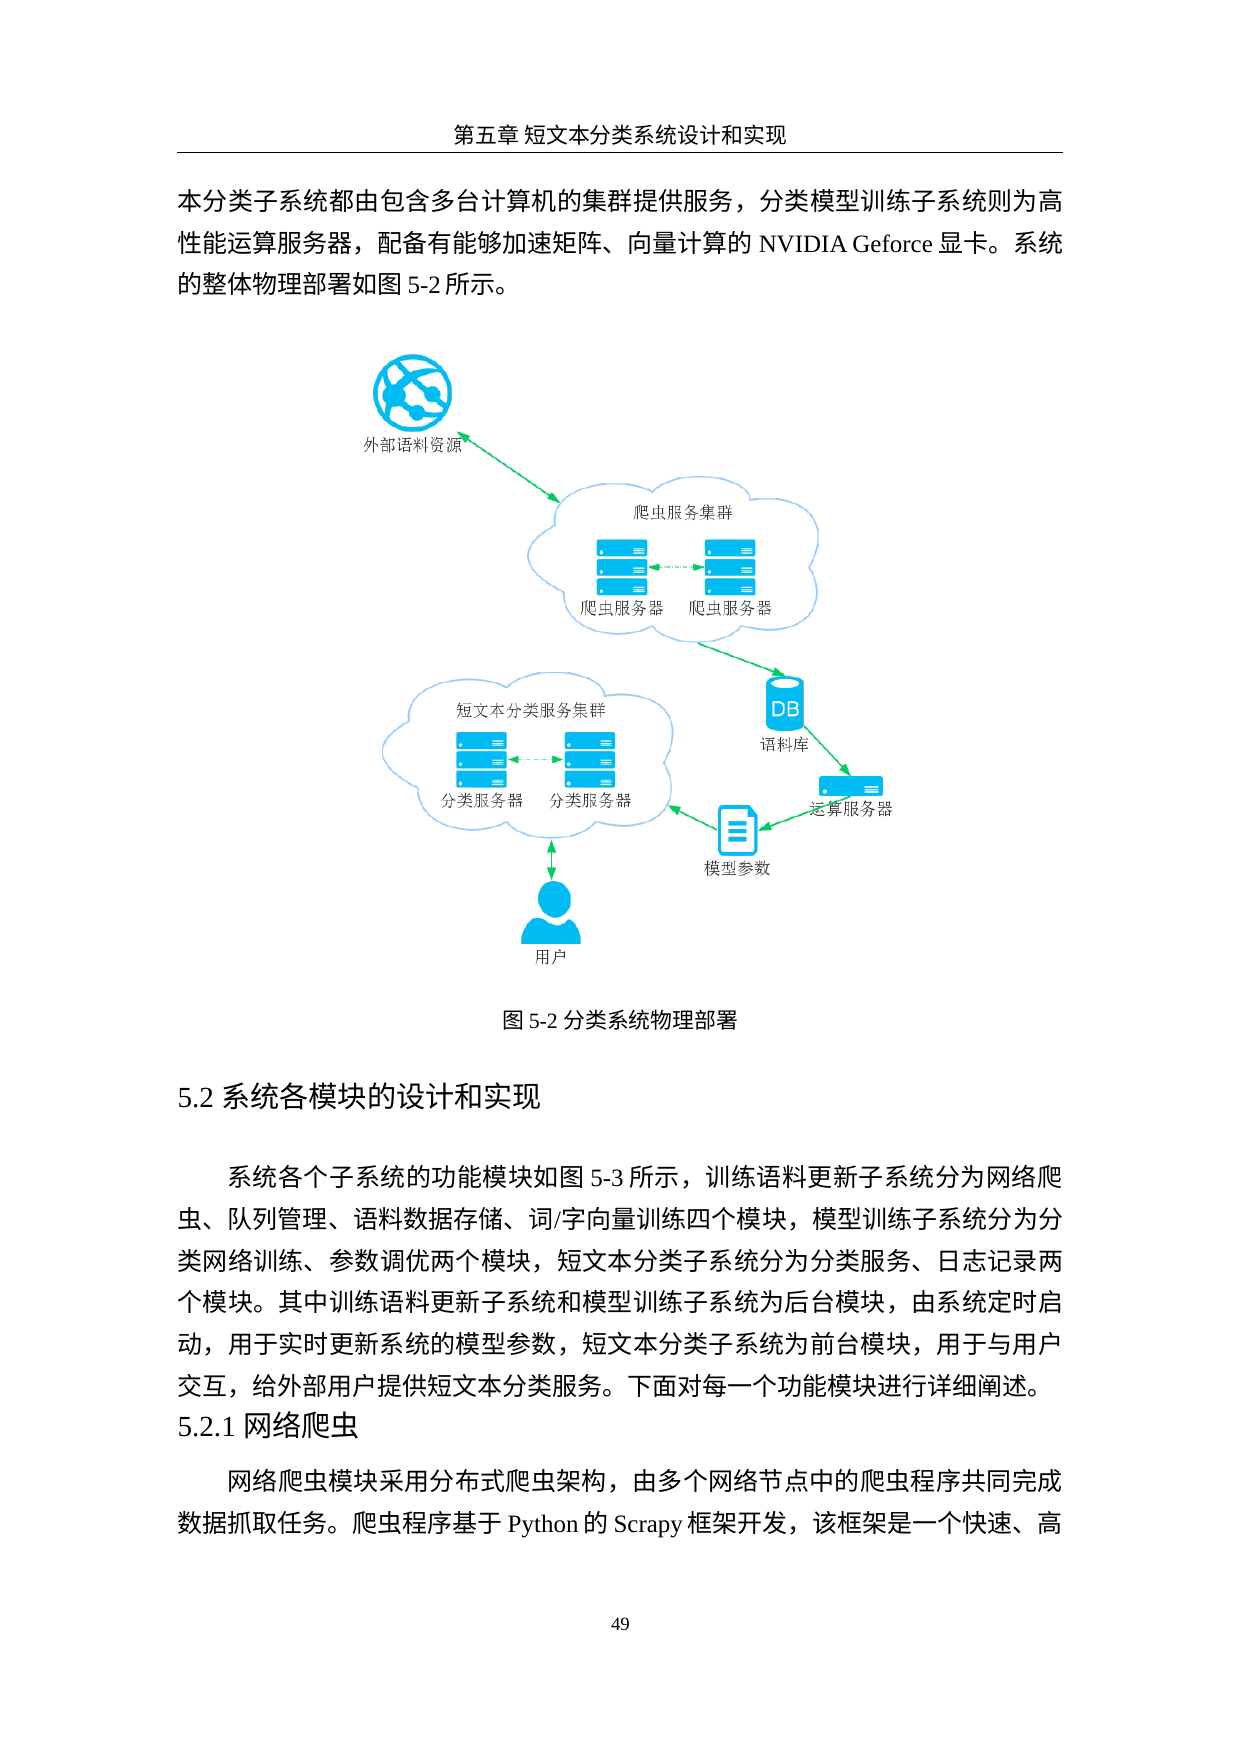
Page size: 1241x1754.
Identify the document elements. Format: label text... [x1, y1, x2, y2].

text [177, 1457, 1063, 1541]
picture [333, 314, 908, 970]
text 5.2.1 网络爬虫 [177, 1403, 1063, 1445]
text 图5-2 分类系统物理部署 [177, 995, 1063, 1037]
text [177, 177, 1063, 302]
text 5.2 系统各模块的设计和实现 [177, 1074, 1063, 1116]
text 系统各个子系统的功能模块如图5-3所示，训练语料更新子系统分为网络爬虫、队列管理、语料数据存储、词/字向量训练四个模块，模型训练子系统分为分类网络训练、参数调优两个模块，短文本分类子系统分为分类服务、日志记录两个模块。其中训练语料更新子系统和模型训练子系统为后台模块，由系统定时启动，用于实时更新系统的模型参数，短文本分类子系统为前台模块，用于与用户交互，给外部用户提供短文本分类服务。下面对每一个功能模块进行详细阐述。 [177, 1153, 1063, 1403]
